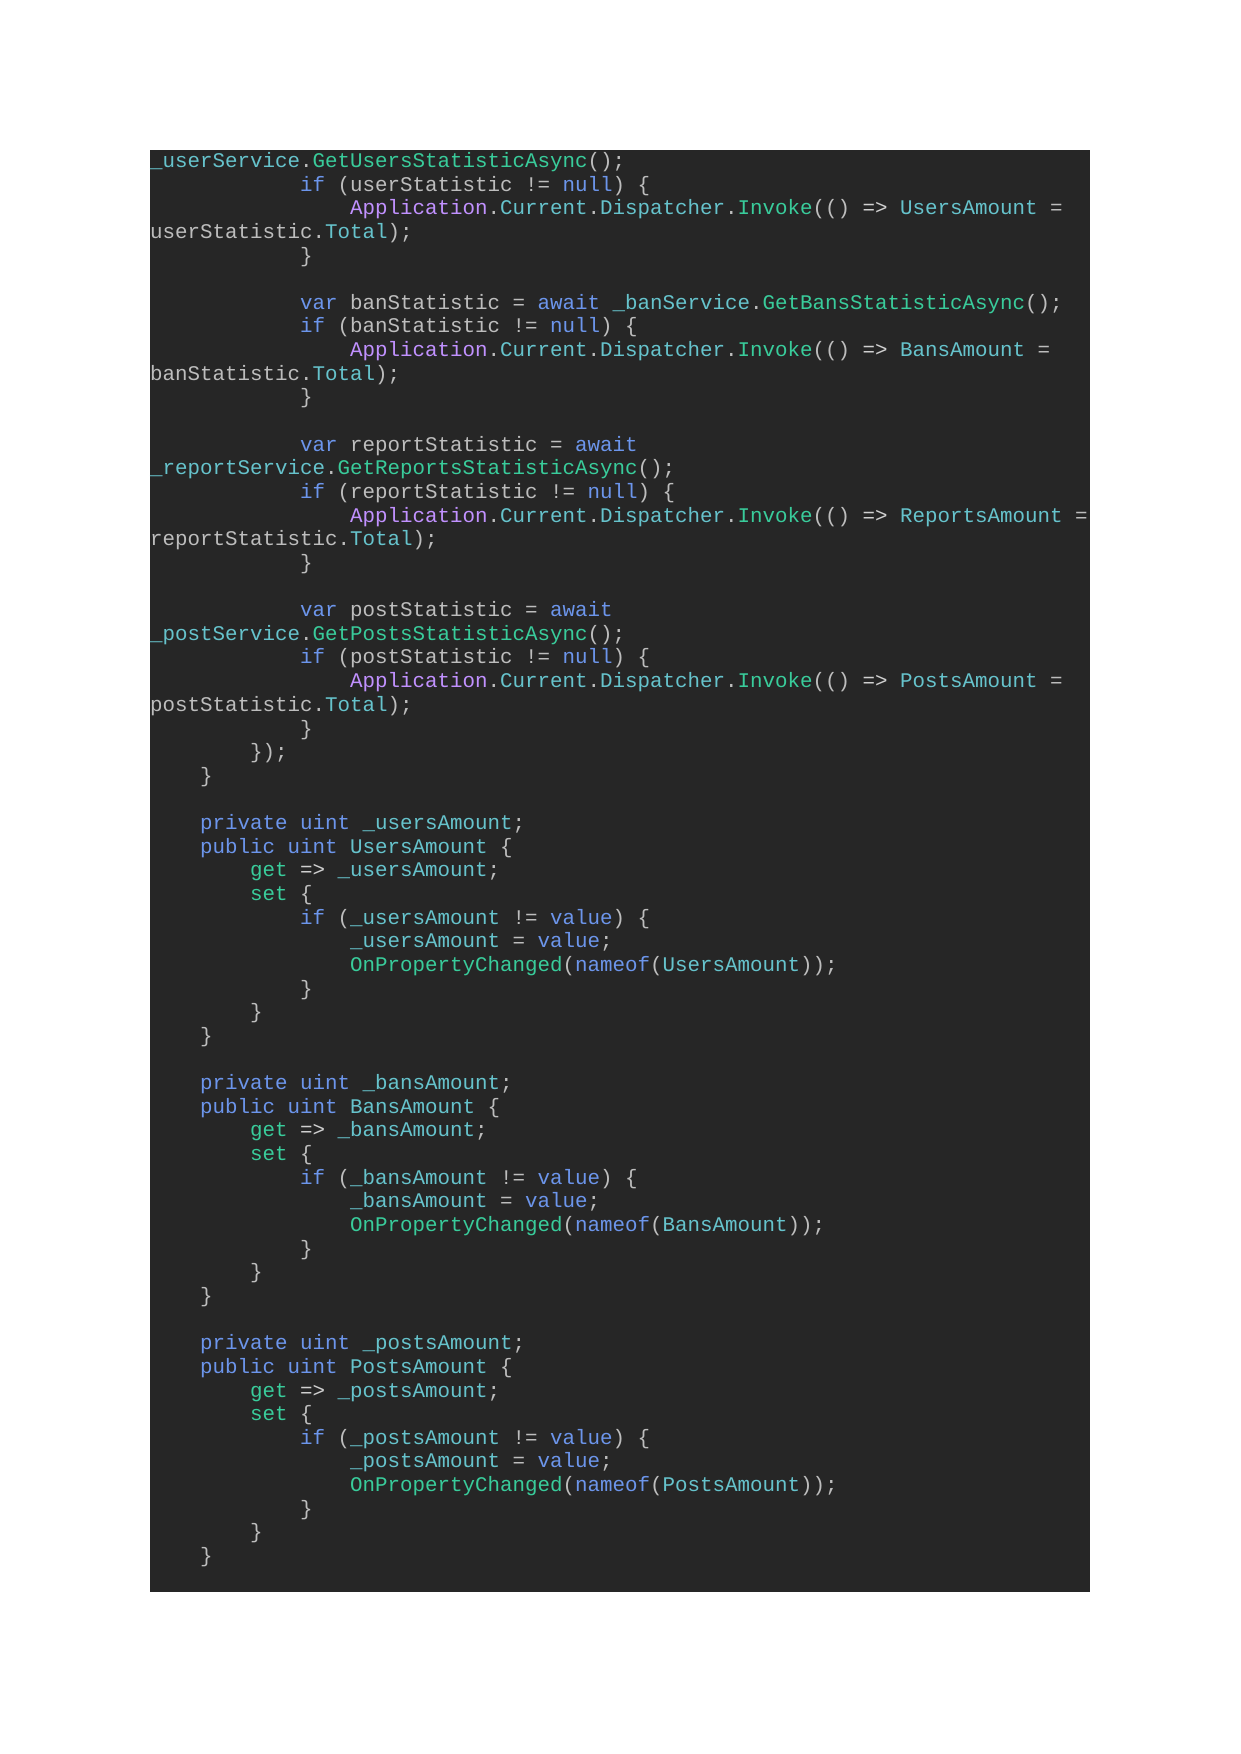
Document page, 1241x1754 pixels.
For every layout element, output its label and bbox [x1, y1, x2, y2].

text [150, 150, 1090, 1592]
